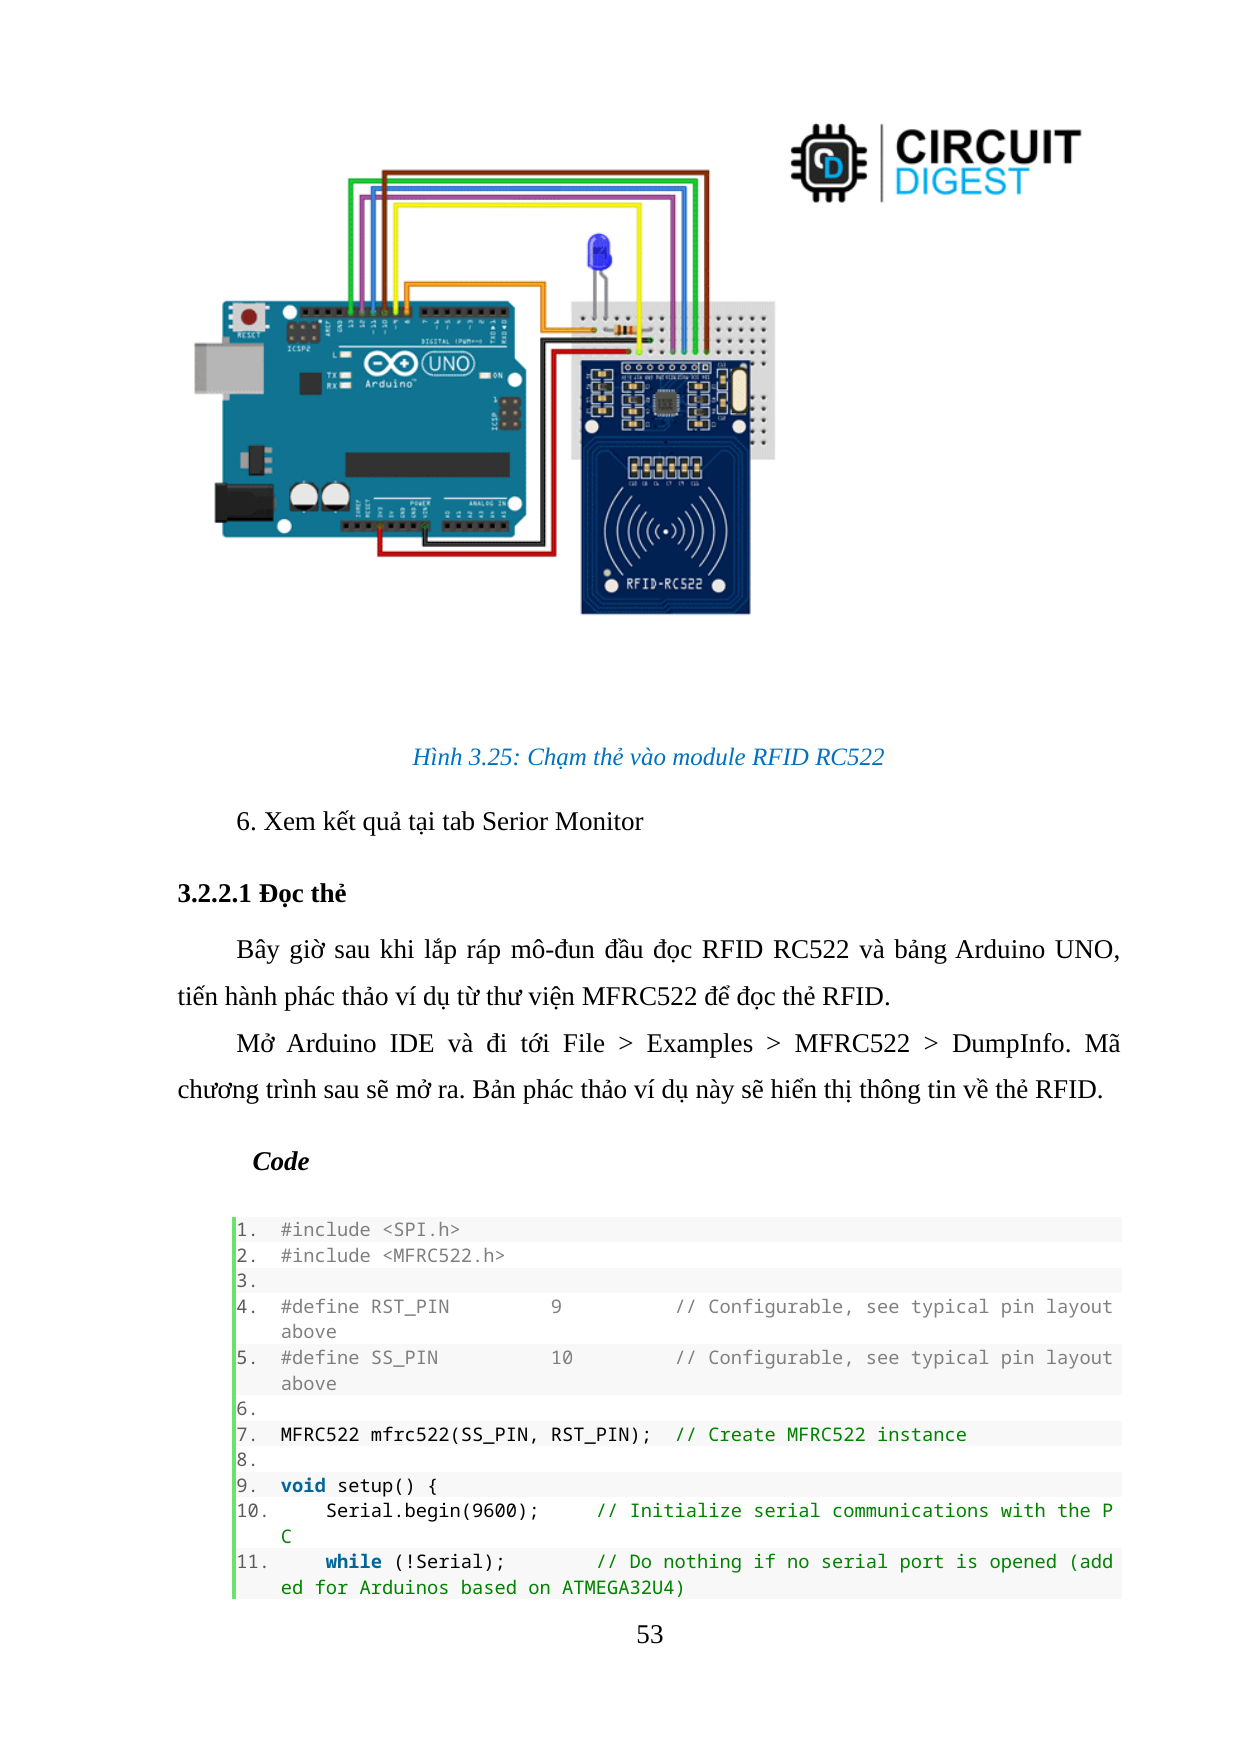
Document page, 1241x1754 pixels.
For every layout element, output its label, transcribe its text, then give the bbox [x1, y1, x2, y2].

list Serial.begin(9600); // Initialize serial communications with the PC [236, 1497, 1122, 1548]
list MFRC522 mfrc522(SS_PIN, RST_PIN); // Create MFRC522 instance [236, 1421, 1122, 1446]
subtitle Code [252, 1145, 1122, 1176]
list while (!Serial); // Do nothing if no serial port is opened (added for Arduinos based on ATMEGA32U4) [236, 1548, 1122, 1599]
text 6. Xem kết quả tại tab Serior Monitor [177, 806, 1122, 837]
subtitle Đọc thẻ [177, 877, 1122, 908]
list #include <MFRC522.h> [236, 1242, 1122, 1268]
list #include <SPI.h> [236, 1217, 1122, 1242]
list void setup() { [236, 1472, 1122, 1497]
picture [177, 118, 1123, 706]
list #define RST_PIN 9 // Configurable, see typical pin layout above [236, 1293, 1122, 1344]
text Bây giờ sau khi lắp ráp mô-đun đầu đọc RFID RC522 và bảng Arduino UNO, tiến hành phác thảo ví dụ từ thư viện MFRC522 để đọc thẻ RFID. [177, 933, 1122, 1011]
text Mở Arduino IDE và đi tới File > Examples > MFRC522 > DumpInfo. Mã chương trình sau sẽ mở ra. Bản phác thảo ví dụ này sẽ hiển thị thông tin về thẻ RFID. [177, 1027, 1122, 1104]
list #define SS_PIN 10 // Configurable, see typical pin layout above [236, 1344, 1122, 1395]
